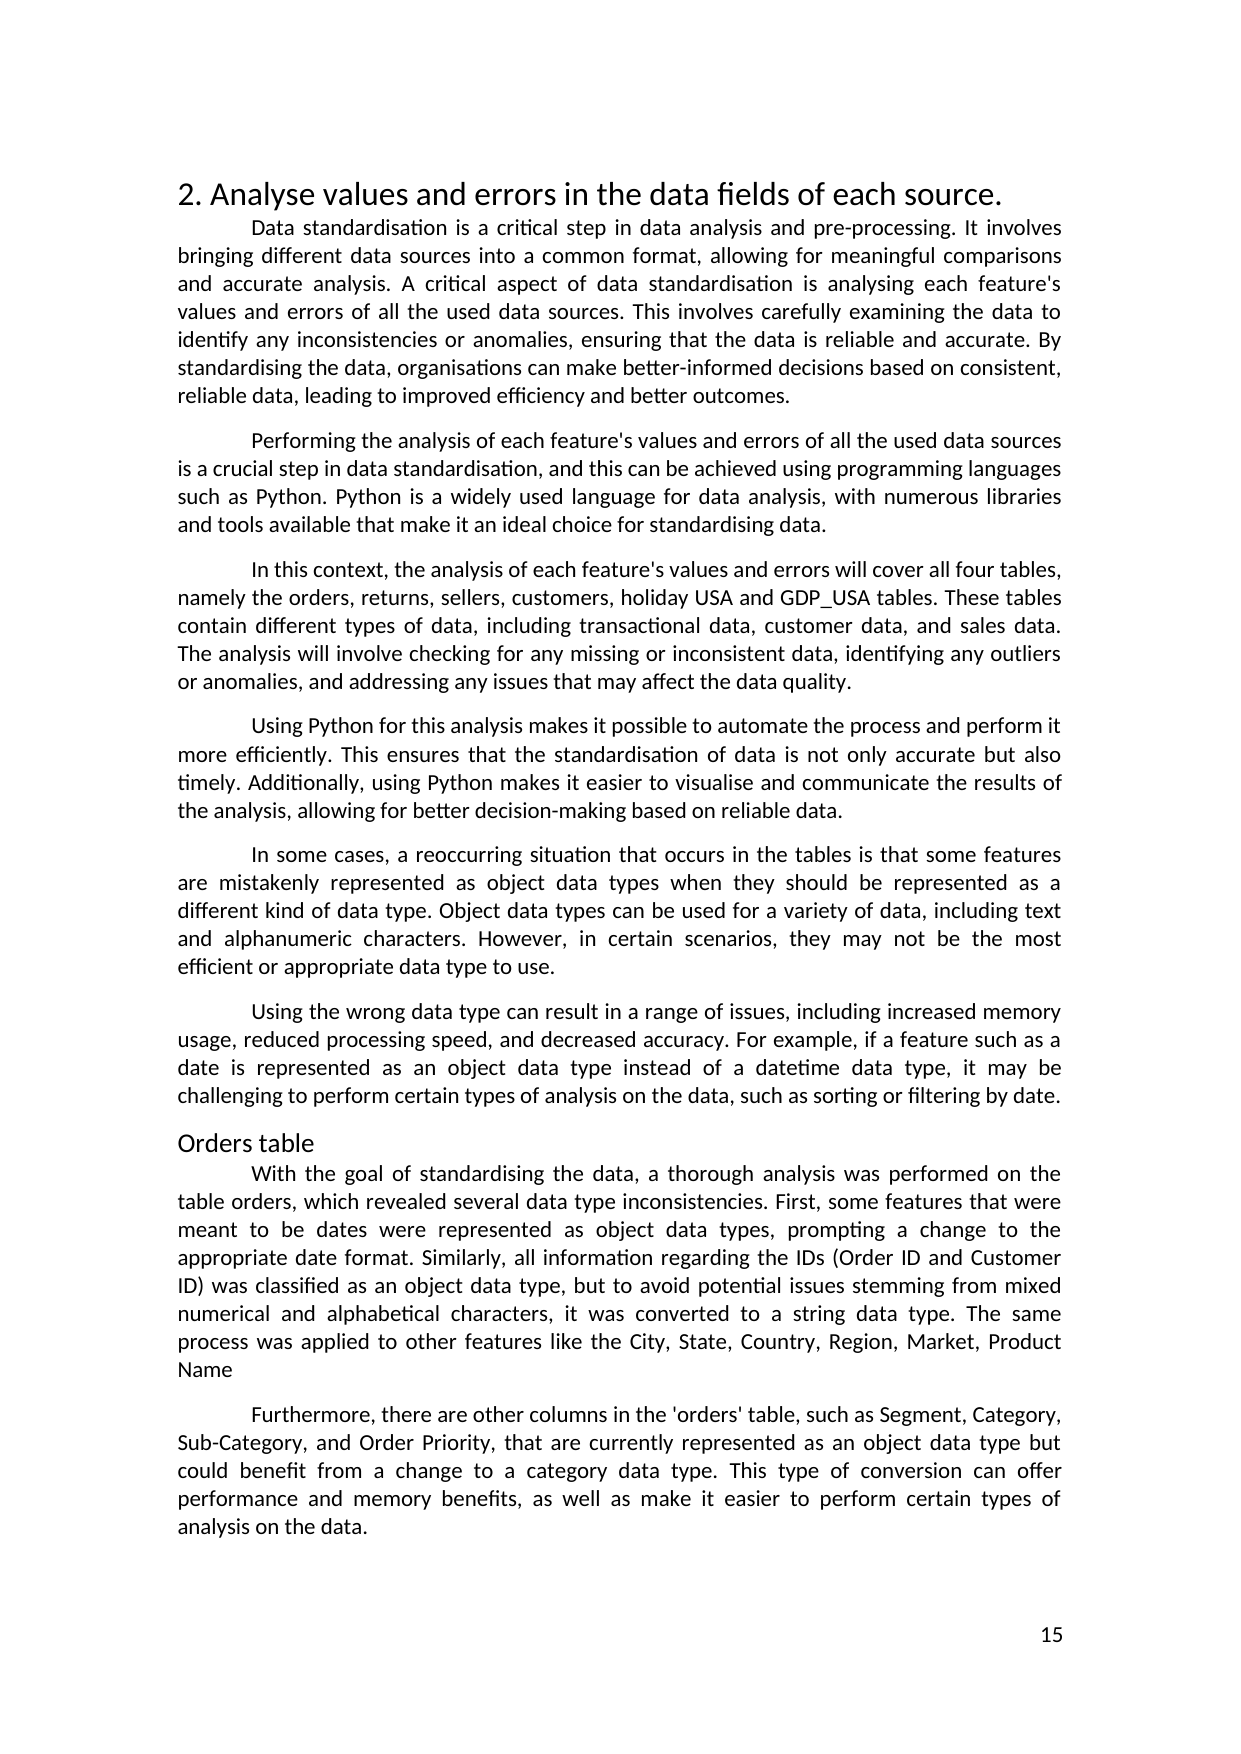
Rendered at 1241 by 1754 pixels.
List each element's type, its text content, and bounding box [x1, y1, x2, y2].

subtitle Orders table [177, 1126, 1063, 1159]
text Performing the analysis of each feature's values and errors of all the used data sources is a crucial step in data standardisation, and this can be achieved using programming languages such as Python. Python is a widely used language for data analysis, with numerous libraries and tools available that make it an ideal choice for standardising data. [177, 426, 1063, 538]
subtitle 2. Analyse values and errors in the data fields of each source. [177, 173, 1063, 213]
text In this context, the analysis of each feature's values and errors will cover all four tables, namely the orders, returns, sellers, customers, holiday USA and GDP_USA tables. These tables contain different types of data, including transactional data, customer data, and sales data. The analysis will involve checking for any missing or inconsistent data, identifying any outliers or anomalies, and addressing any issues that may affect the data quality. [177, 555, 1063, 695]
text With the goal of standardising the data, a thorough analysis was performed on the table orders, which revealed several data type inconsistencies. First, some features that were meant to be dates were represented as object data types, prompting a change to the appropriate date format. Similarly, all information regarding the IDs (Order ID and Customer ID) was classified as an object data type, but to avoid potential issues stemming from mixed numerical and alphabetical characters, it was converted to a string data type. The same process was applied to other features like the City, State, Country, Region, Market, Product Name [177, 1159, 1063, 1383]
text In some cases, a reoccurring situation that occurs in the tables is that some features are mistakenly represented as object data types when they should be represented as a different kind of data type. Object data types can be used for a variety of data, including text and alphanumeric characters. However, in certain scenarios, they may not be the most efficient or appropriate data type to use. [177, 840, 1063, 981]
text Using the wrong data type can result in a range of issues, including increased memory usage, reduced processing speed, and decreased accuracy. For example, if a feature such as a date is represented as an object data type instead of a datetime data type, it may be challenging to perform certain types of analysis on the data, such as sorting or filtering by date. [177, 997, 1063, 1109]
text Using Python for this analysis makes it possible to automate the process and perform it more efficiently. This ensures that the standardisation of data is not only accurate but also timely. Additionally, using Python makes it easier to visualise and communicate the results of the analysis, allowing for better decision-making based on reliable data. [177, 712, 1063, 824]
text Data standardisation is a critical step in data analysis and pre-processing. It involves bringing different data sources into a common format, allowing for meaningful comparisons and accurate analysis. A critical aspect of data standardisation is analysing each feature's values and errors of all the used data sources. This involves carefully examining the data to identify any inconsistencies or anomalies, ensuring that the data is reliable and accurate. By standardising the data, organisations can make better-informed decisions based on consistent, reliable data, leading to improved efficiency and better outcomes. [177, 213, 1063, 409]
text Furthermore, there are other columns in the 'orders' table, such as Segment, Category, Sub-Category, and Order Priority, that are currently represented as an object data type but could benefit from a change to a category data type. This type of conversion can offer performance and memory benefits, as well as make it easier to perform certain types of analysis on the data. [177, 1400, 1063, 1540]
